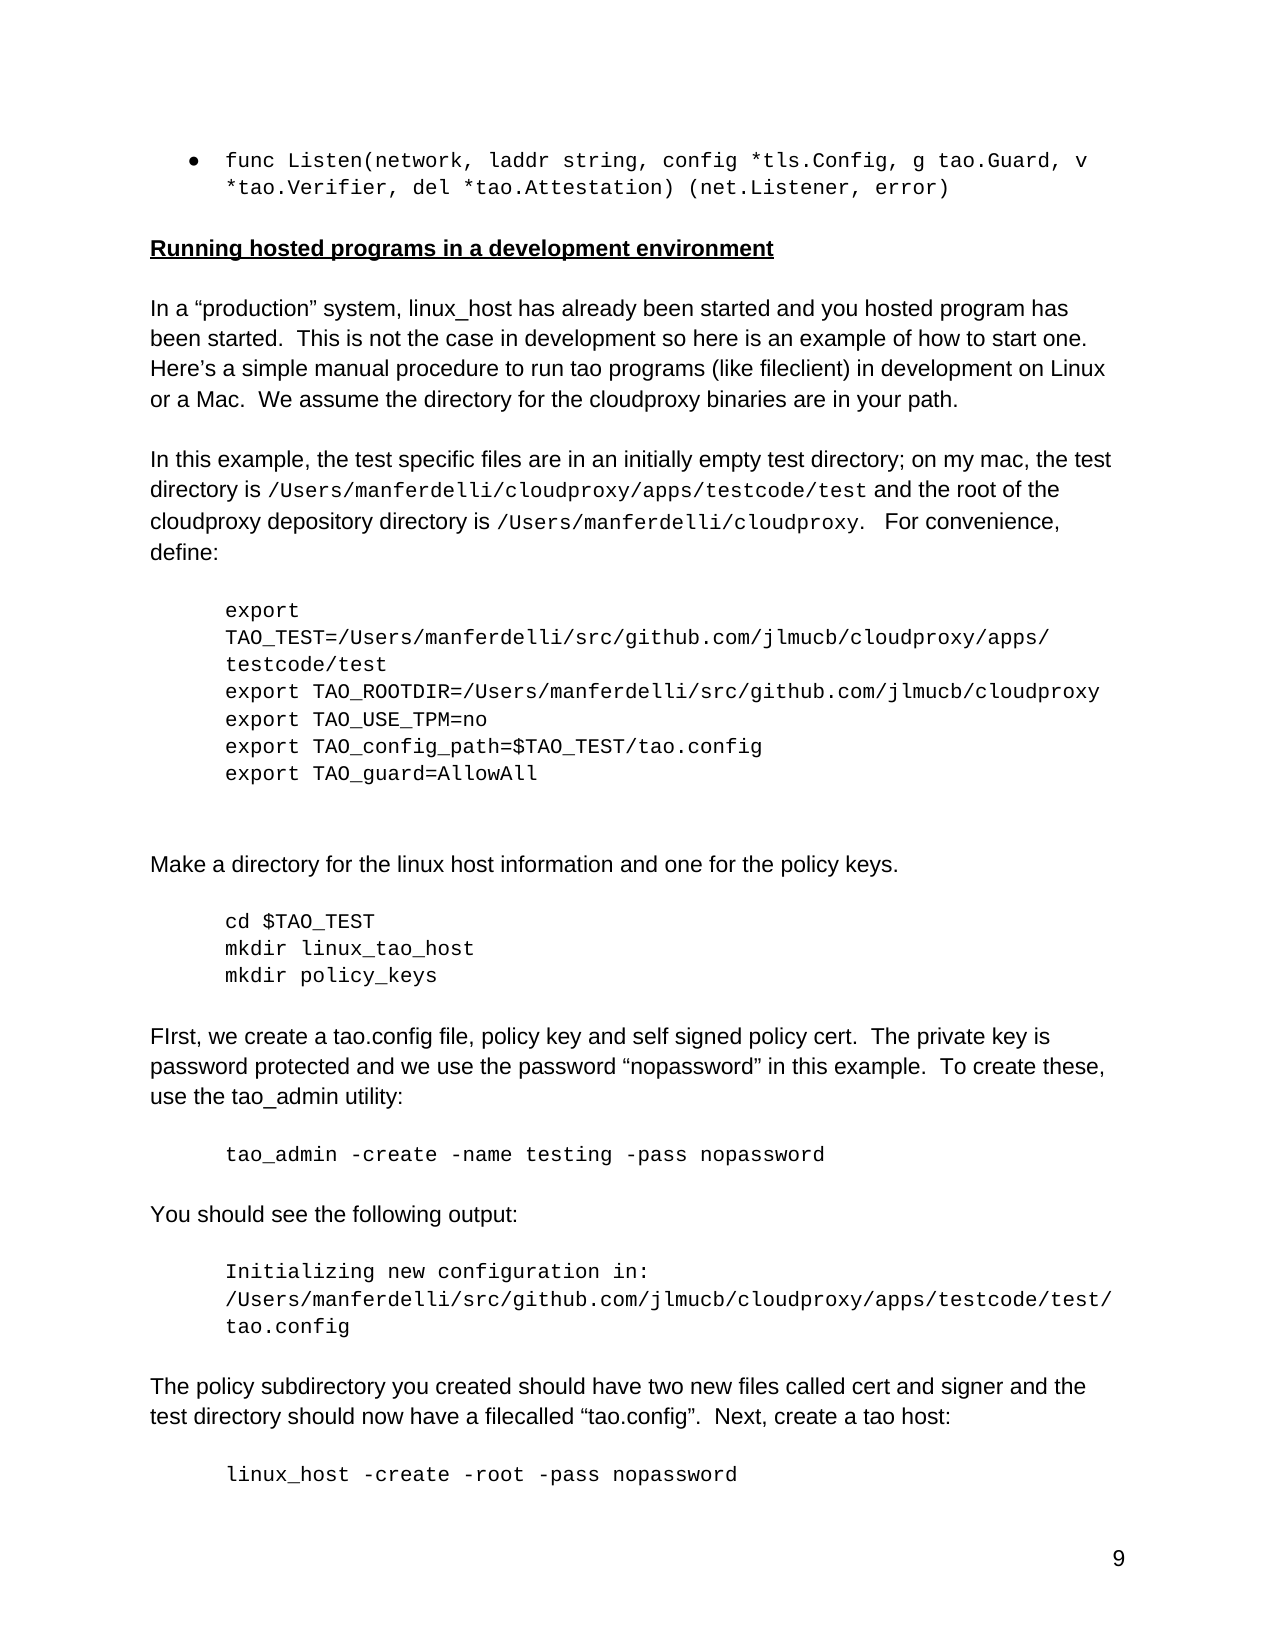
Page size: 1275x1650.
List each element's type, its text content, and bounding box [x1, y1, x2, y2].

text cd $TAO_TEST [225, 911, 1125, 934]
text The policy subdirectory you created should have two new files called cert and signer and the test directory should now have a filecalled “tao.config”. Next, create a tao host: [150, 1373, 1125, 1430]
text mkdir policy_keys [225, 965, 1125, 989]
text Make a directory for the linux host information and one for the policy keys. [150, 851, 1125, 877]
text export TAO_config_path=$TAO_TEST/tao.config [225, 736, 1125, 759]
text mkdir linux_tao_host [225, 938, 1125, 962]
text export TAO_guard=AllowAll [225, 763, 1125, 787]
text linux_host -create -root -pass nopassword [225, 1464, 1125, 1487]
text export TAO_ROOTDIR=/Users/manferdelli/src/github.com/jlmucb/cloudproxy [225, 681, 1125, 705]
text Initializing new configuration in: /Users/manferdelli/src/github.com/jlmucb/cloudproxy/apps/testcode/test/tao.config [225, 1261, 1125, 1339]
text export TAO_USE_TPM=no [225, 708, 1125, 732]
text You should see the following output: [150, 1201, 1125, 1227]
text tao_admin -create -name testing -pass nopassword [225, 1143, 1125, 1167]
text In this example, the test specific files are in an initially empty test directory; on my mac, the test directory is /Users/manferdelli/cloudproxy/apps/testcode/test and the root of the cloudproxy depository directory is /Users/manferdelli/cloudproxy. For convenience, define: [150, 446, 1125, 566]
list func Listen(network, laddr string, config *tls.Config, g tao.Guard, v *tao.Verifier, del *tao.Attestation) (net.Listener, error) [187, 150, 1125, 201]
text Running hosted programs in a development environment [150, 234, 1125, 261]
text FIrst, we create a tao.config file, policy key and self signed policy cert. The private key is password protected and we use the password “nopassword” in this example. To create these, use the tao_admin utility: [150, 1023, 1125, 1109]
text In a “production” system, linux_host has already been started and you hosted program has been started. This is not the case in development so here is an example of how to start one. Here’s a simple manual procedure to run tao programs (like fileclient) in development on Linux or a Mac. We assume the directory for the cloudproxy binaries are in your path. [150, 295, 1125, 412]
text export TAO_TEST=/Users/manferdelli/src/github.com/jlmucb/cloudproxy/apps/testcode/test [225, 600, 1125, 678]
